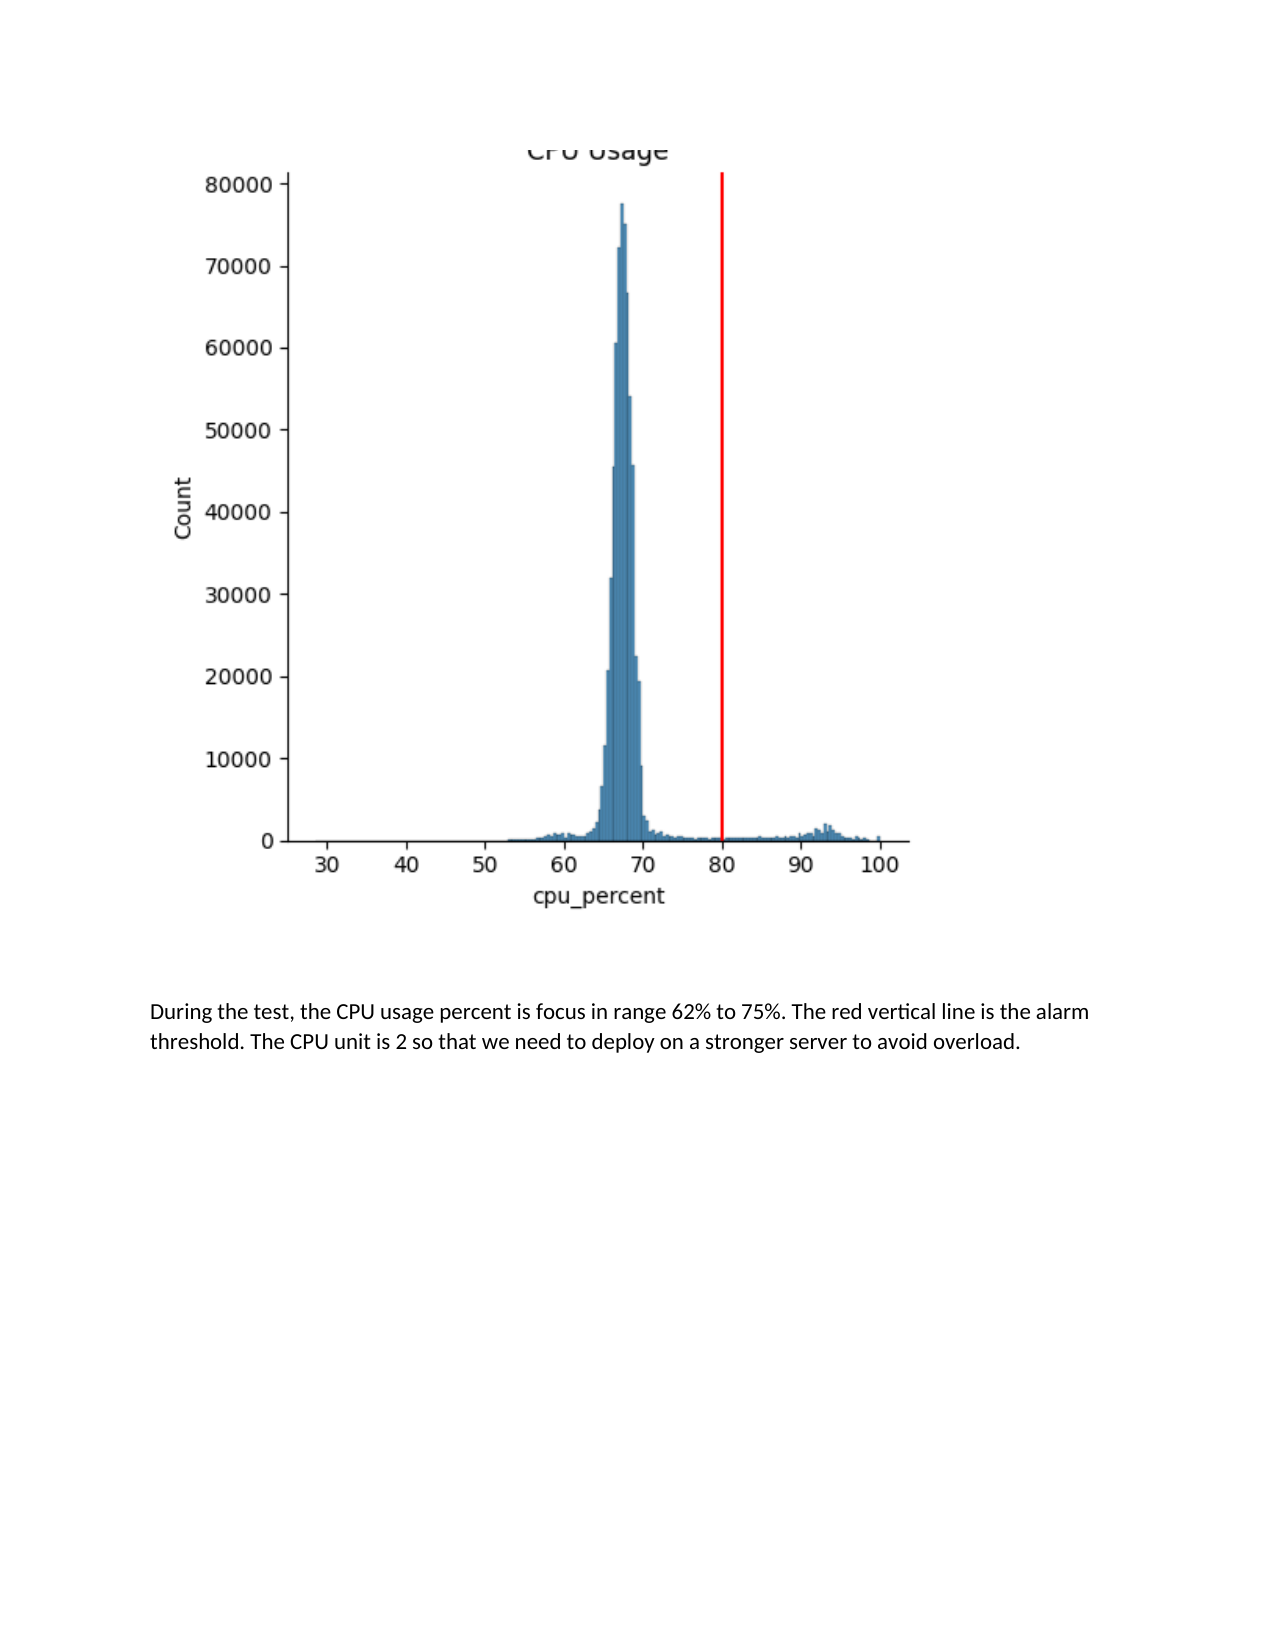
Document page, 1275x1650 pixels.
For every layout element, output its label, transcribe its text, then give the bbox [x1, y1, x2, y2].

picture [150, 150, 932, 932]
text During the test, the CPU usage percent is focus in range 62% to 75%. The red vertical line is the alarm threshold. The CPU unit is 2 so that we need to deploy on a stronger server to avoid overload. [150, 997, 1125, 1055]
